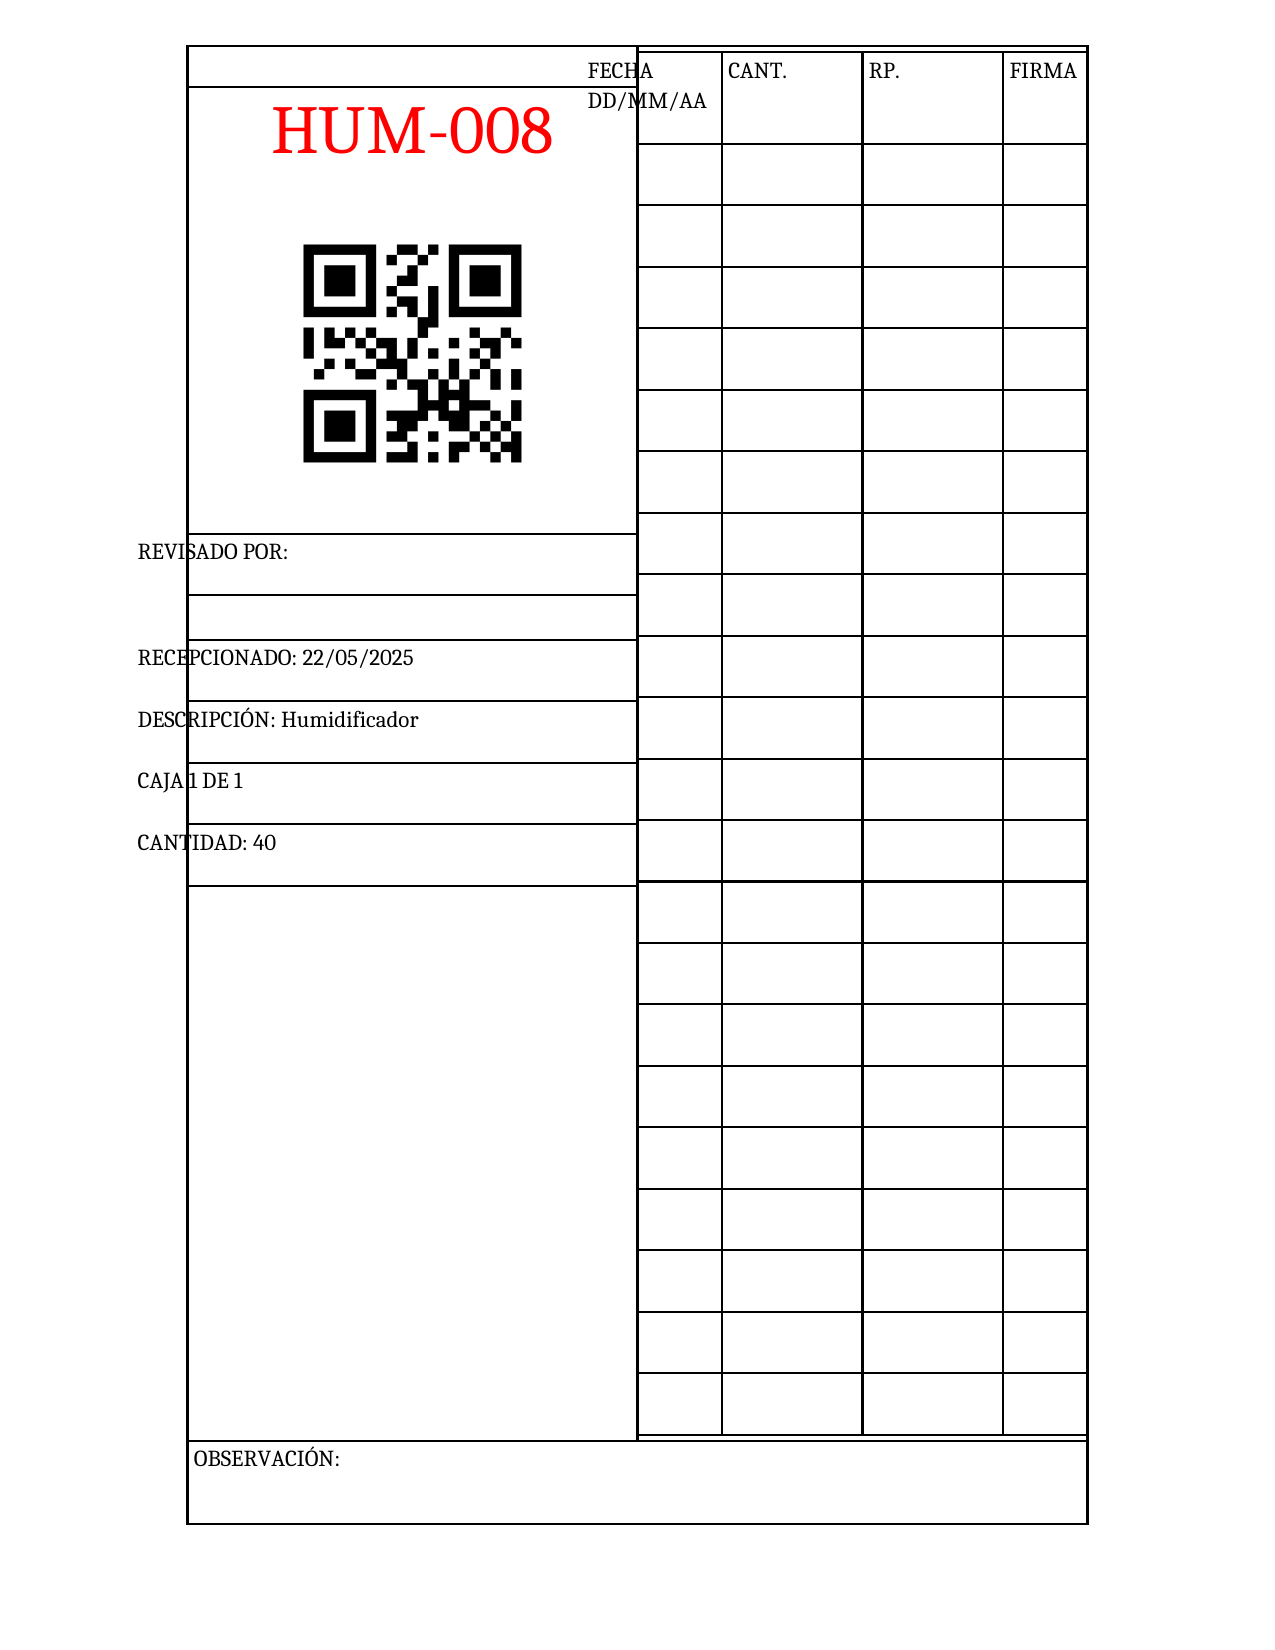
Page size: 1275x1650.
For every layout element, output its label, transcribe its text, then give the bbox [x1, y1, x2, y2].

table_header [723, 575, 861, 635]
table_header [639, 1251, 721, 1311]
table_header [639, 637, 721, 696]
table_header [723, 53, 861, 143]
table_header [639, 47, 1086, 51]
table_header [1004, 1128, 1086, 1188]
table_header [723, 760, 861, 819]
table_header [1004, 821, 1086, 880]
table_header [639, 53, 721, 143]
table_header [864, 391, 1002, 450]
table_header [639, 1313, 721, 1372]
table_header [864, 206, 1002, 266]
table_header [723, 206, 861, 266]
table_header [639, 575, 721, 635]
table_header [723, 944, 861, 1003]
table_header [639, 268, 721, 327]
table_header [189, 88, 636, 533]
table_header [639, 1005, 721, 1065]
table_header [639, 760, 721, 819]
table_header [723, 452, 861, 512]
table_header [1004, 514, 1086, 573]
table_header [189, 596, 636, 639]
table_header [639, 883, 721, 942]
table_header [864, 452, 1002, 512]
table_header [639, 1190, 721, 1249]
table_header [1004, 268, 1086, 327]
table_header [189, 641, 636, 700]
table_header [864, 760, 1002, 819]
table_header [864, 145, 1002, 204]
table_header [864, 944, 1002, 1003]
table_header [1004, 206, 1086, 266]
table_header [864, 1190, 1002, 1249]
table_header [723, 391, 861, 450]
table_header [864, 637, 1002, 696]
table_header [1004, 637, 1086, 696]
table_header [639, 1374, 721, 1434]
table_header [639, 391, 721, 450]
table_header [723, 145, 861, 204]
table_header [639, 452, 721, 512]
table_header [864, 698, 1002, 758]
table_header [864, 268, 1002, 327]
table_header [1004, 575, 1086, 635]
table_header [189, 47, 636, 86]
table_header [189, 887, 636, 1440]
table_header [864, 883, 1002, 942]
table_header [639, 1436, 1086, 1440]
table_header [189, 702, 636, 762]
table_header [723, 329, 861, 389]
table_header [639, 145, 721, 204]
table_header [1004, 1005, 1086, 1065]
table_header [639, 206, 721, 266]
table_header [723, 268, 861, 327]
table_header [864, 821, 1002, 880]
table_header [723, 1128, 861, 1188]
table_header [723, 698, 861, 758]
table_header [639, 1128, 721, 1188]
table_header [723, 1005, 861, 1065]
table_header [1004, 1374, 1086, 1434]
table_header [1004, 452, 1086, 512]
table_header [864, 575, 1002, 635]
table_header [1004, 53, 1086, 143]
table_header [1004, 760, 1086, 819]
table_header [723, 1251, 861, 1311]
table_header [864, 1067, 1002, 1126]
table_header [864, 329, 1002, 389]
table_header [1004, 698, 1086, 758]
table_header [723, 883, 861, 942]
table_header [189, 535, 636, 594]
table_header [723, 1067, 861, 1126]
table_header [723, 637, 861, 696]
table_header [639, 514, 721, 573]
table_header [1004, 1251, 1086, 1311]
table_header [1004, 883, 1086, 942]
table_header [189, 764, 636, 823]
table_header [639, 698, 721, 758]
table_header [1004, 329, 1086, 389]
table_header [864, 1005, 1002, 1065]
table_header [1004, 391, 1086, 450]
table_header [639, 944, 721, 1003]
table_header [1004, 1190, 1086, 1249]
table_header [639, 1067, 721, 1126]
table_header [1004, 1313, 1086, 1372]
table_header [864, 514, 1002, 573]
table_header [864, 53, 1002, 143]
table_header [723, 514, 861, 573]
table_header [189, 825, 636, 885]
table_header [864, 1128, 1002, 1188]
table_cell OBSERVACIÓN: [189, 1442, 1086, 1523]
table_header [864, 1313, 1002, 1372]
table_header [723, 1374, 861, 1434]
table_header [723, 821, 861, 880]
table_header [864, 1374, 1002, 1434]
table_header [1004, 1067, 1086, 1126]
table_header [723, 1313, 861, 1372]
table_header [864, 1251, 1002, 1311]
table_header [1004, 145, 1086, 204]
table_header [1004, 944, 1086, 1003]
picture [262, 203, 563, 504]
table_header [723, 1190, 861, 1249]
table_header [639, 329, 721, 389]
table_header [639, 821, 721, 880]
